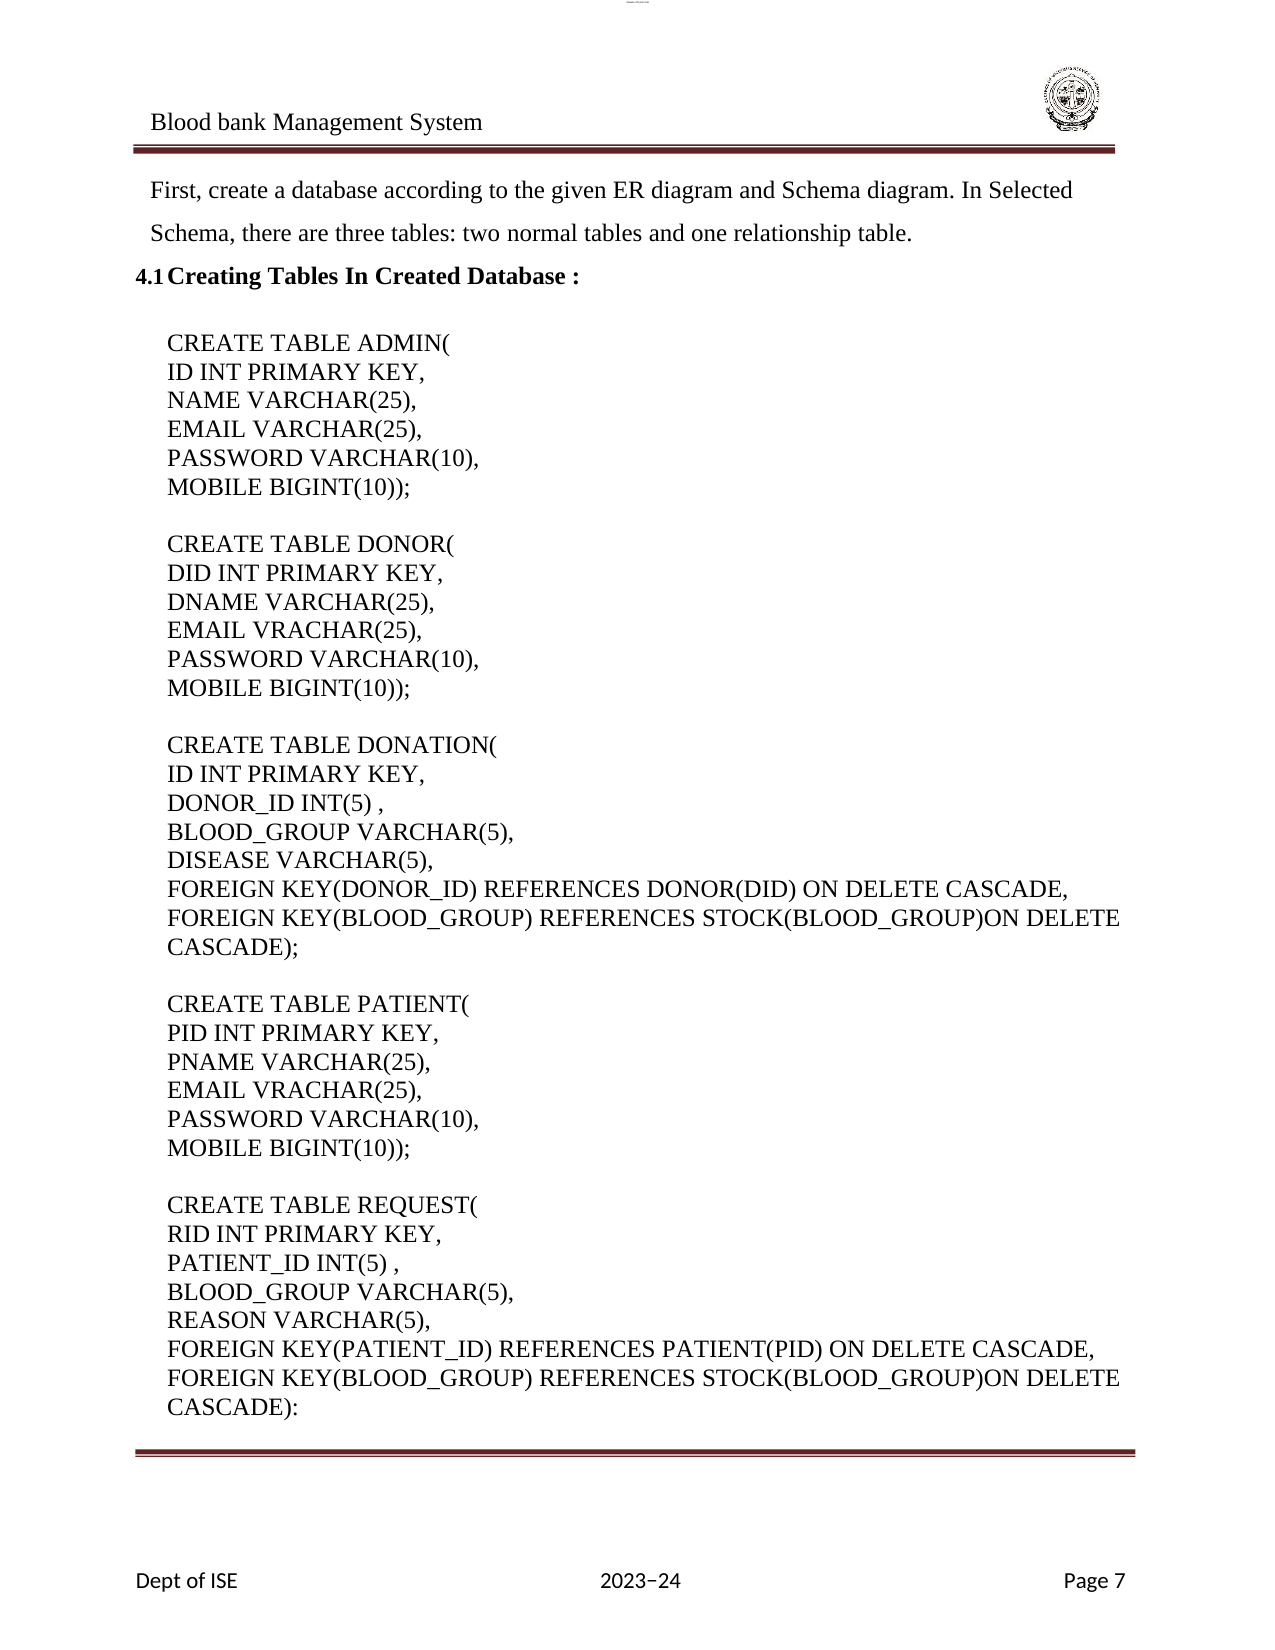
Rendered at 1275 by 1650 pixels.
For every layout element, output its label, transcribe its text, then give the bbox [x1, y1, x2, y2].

text MOBILE BIGINT(10)); [167, 1133, 1152, 1162]
text CREATE TABLE ADMIN( [167, 328, 1152, 357]
text FOREIGN KEY(PATIENT_ID) REFERENCES PATIENT(PID) ON DELETE CASCADE, [167, 1334, 1152, 1363]
picture [1043, 65, 1105, 132]
text MOBILE BIGINT(10)); [167, 472, 1152, 500]
text PATIENT_ID INT(5) , [167, 1248, 1152, 1277]
text CREATE TABLE DONATION( [167, 730, 1152, 759]
text PNAME VARCHAR(25), [167, 1047, 1152, 1075]
text PID INT PRIMARY KEY, [167, 1018, 1152, 1047]
text FOREIGN KEY(DONOR_ID) REFERENCES DONOR(DID) ON DELETE CASCADE, [167, 874, 1152, 903]
text NAME VARCHAR(25), [167, 385, 1152, 414]
text BLOOD_GROUP VARCHAR(5), [167, 817, 1152, 845]
text MOBILE BIGINT(10)); [167, 673, 1152, 702]
text CREATE TABLE PATIENT( [167, 989, 1152, 1018]
text DISEASE VARCHAR(5), [167, 845, 1152, 874]
text First, create a database according to the given ER diagram and Schema diagram. In Selected Schema, there are three tables: two normal tables and one relationship table. [150, 175, 1075, 247]
text DID INT PRIMARY KEY, [167, 558, 1152, 587]
text EMAIL VRACHAR(25), [167, 1075, 1152, 1104]
text ID INT PRIMARY KEY, [167, 759, 1152, 788]
text EMAIL VRACHAR(25), [167, 615, 1152, 644]
text CREATE TABLE DONOR( [167, 529, 1152, 558]
text RID INT PRIMARY KEY, [167, 1219, 1152, 1248]
text PASSWORD VARCHAR(10), [167, 644, 1152, 673]
text FOREIGN KEY(BLOOD_GROUP) REFERENCES STOCK(BLOOD_GROUP)ON DELETE CASCADE): [167, 1363, 1152, 1420]
text ID INT PRIMARY KEY, [167, 357, 1152, 385]
subtitle Creating Tables In Created Database : [135, 261, 1152, 290]
text FOREIGN KEY(BLOOD_GROUP) REFERENCES STOCK(BLOOD_GROUP)ON DELETE CASCADE); [167, 903, 1152, 960]
text BLOOD_GROUP VARCHAR(5), [167, 1277, 1152, 1305]
text CREATE TABLE REQUEST( [167, 1190, 1152, 1219]
text DONOR_ID INT(5) , [167, 788, 1152, 817]
text PASSWORD VARCHAR(10), [167, 443, 1152, 472]
text DNAME VARCHAR(25), [167, 587, 1152, 615]
text EMAIL VARCHAR(25), [167, 414, 1152, 443]
text REASON VARCHAR(5), [167, 1305, 1152, 1334]
text PASSWORD VARCHAR(10), [167, 1104, 1152, 1133]
